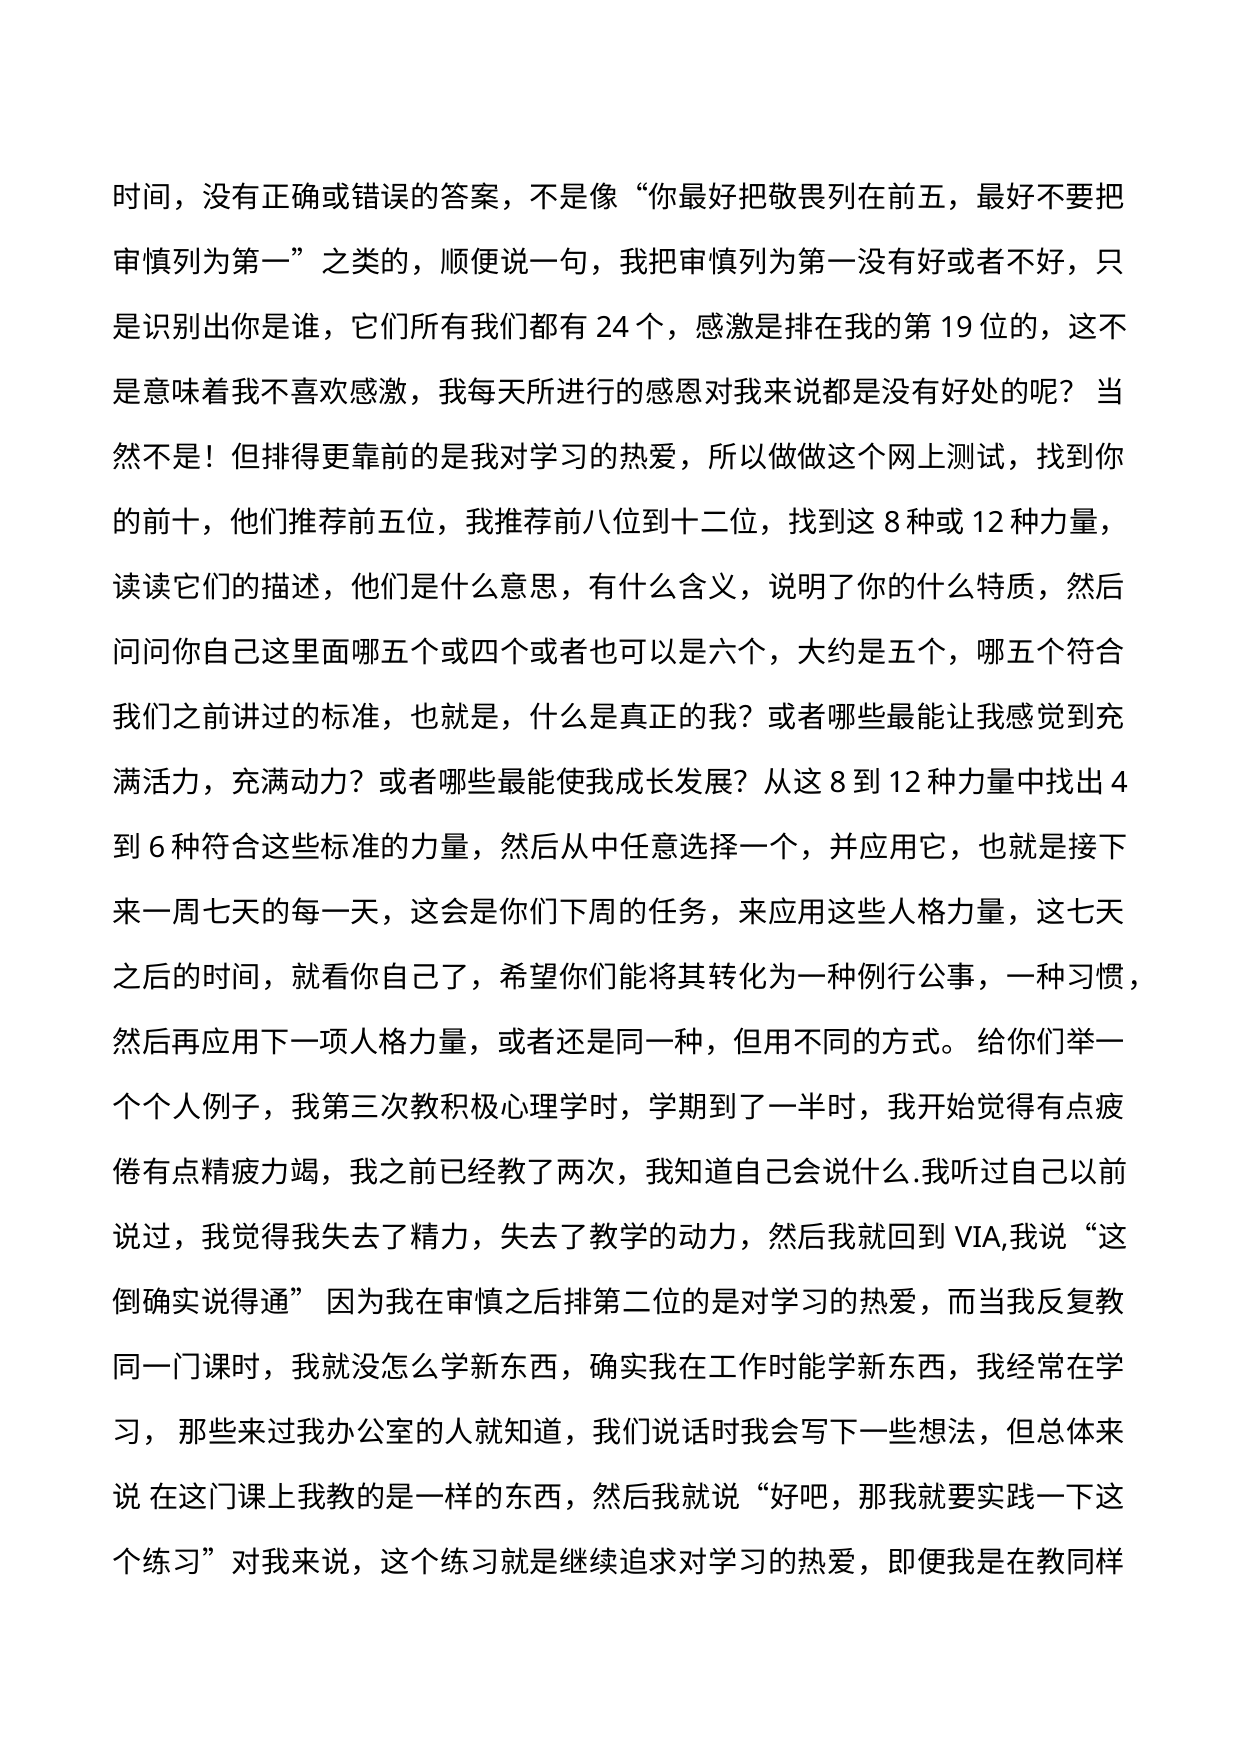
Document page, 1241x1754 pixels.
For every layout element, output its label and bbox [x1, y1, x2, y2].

text [112, 162, 1128, 1592]
